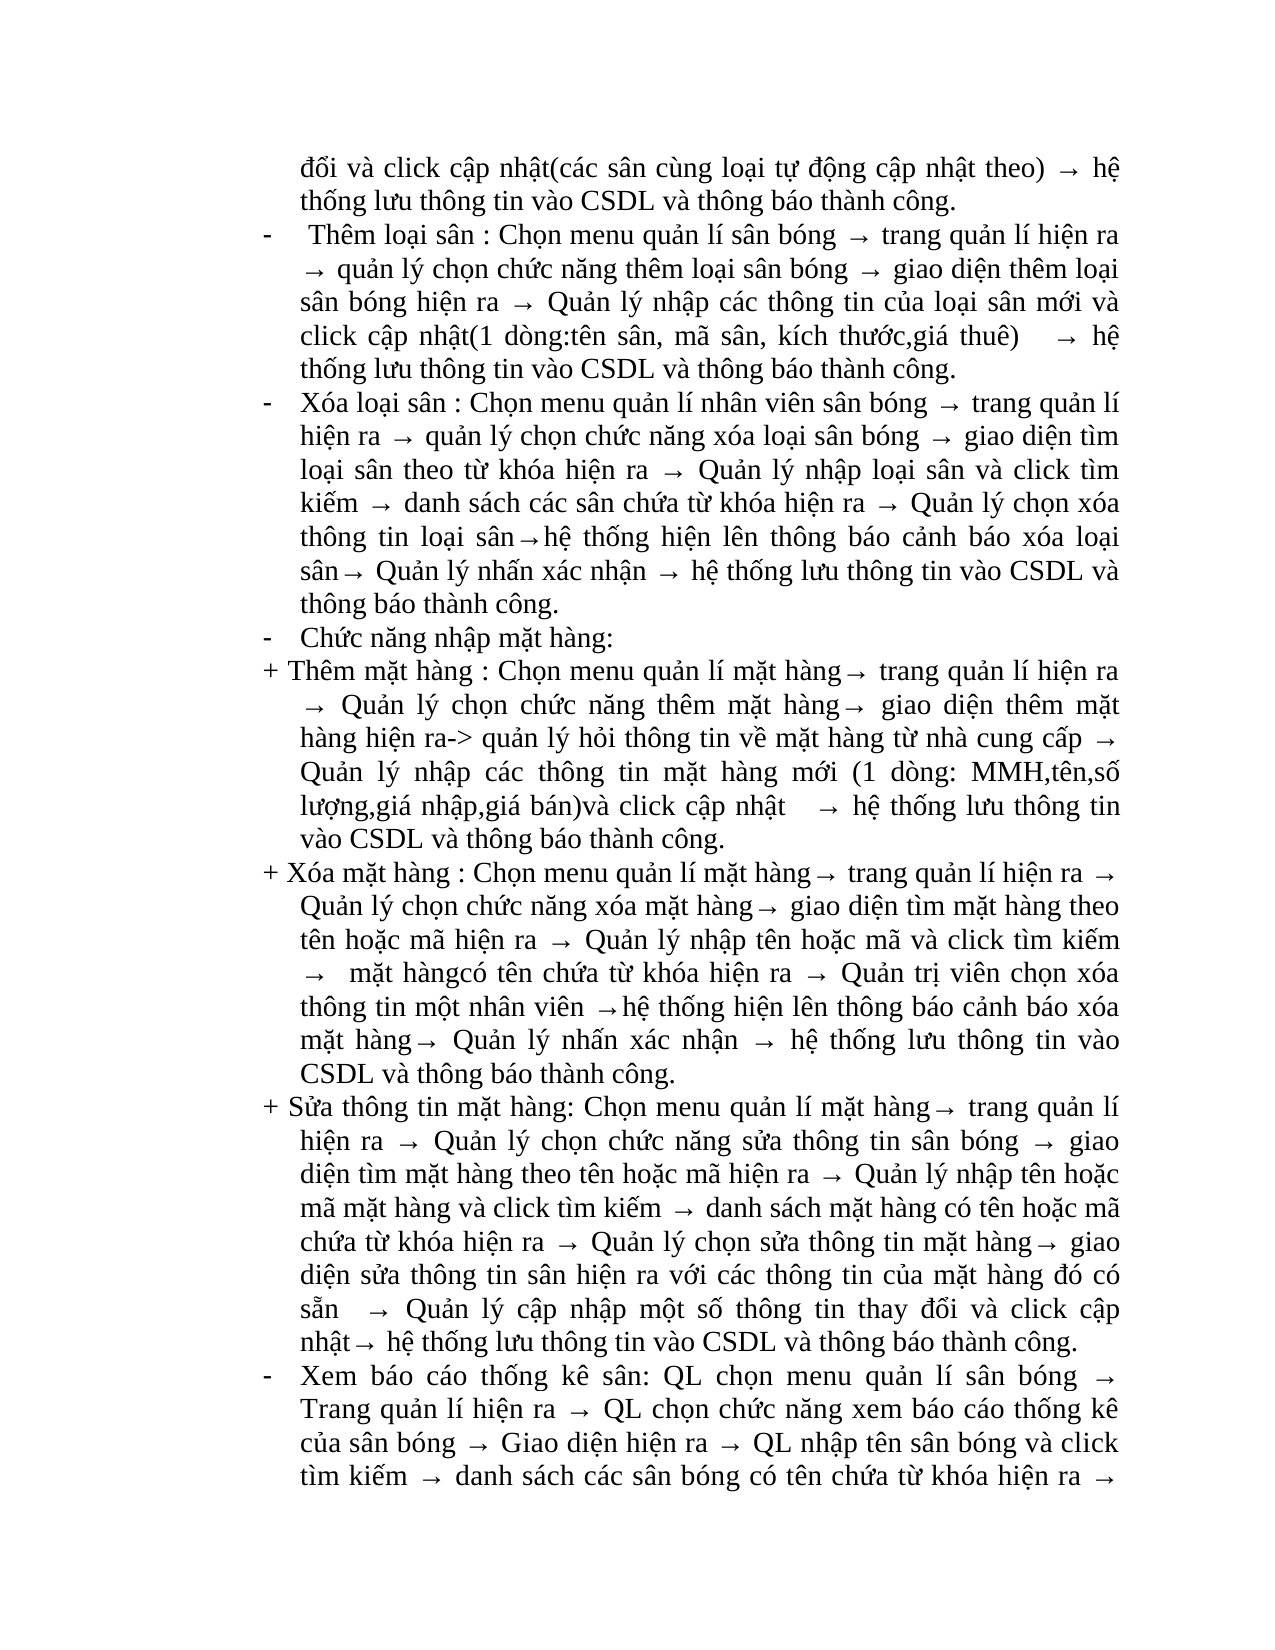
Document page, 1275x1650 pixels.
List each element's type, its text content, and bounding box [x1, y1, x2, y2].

list + Xóa mặt hàng : Chọn menu quản lí mặt hàng→ trang quản lí hiện ra → Quản lý chọn chức năng xóa mặt hàng→ giao diện tìm mặt hàng theo tên hoặc mã hiện ra → Quản lý nhập tên hoặc mã và click tìm kiếm → mặt hàngcó tên chứa từ khóa hiện ra → Quản trị viên chọn xóa thông tin một nhân viên →hệ thống hiện lên thông báo cảnh báo xóa mặt hàng→ Quản lý nhấn xác nhận → hệ thống lưu thông tin vào CSDL và thông báo thành công. [262, 855, 1121, 1089]
list Xóa loại sân : Chọn menu quản lí nhân viên sân bóng → trang quản lí hiện ra → quản lý chọn chức năng xóa loại sân bóng → giao diện tìm loại sân theo từ khóa hiện ra → Quản lý nhập loại sân và click tìm kiếm → danh sách các sân chứa từ khóa hiện ra → Quản lý chọn xóa thông tin loại sân→hệ thống hiện lên thông báo cảnh báo xóa loại sân→ Quản lý nhấn xác nhận → hệ thống lưu thông tin vào CSDL và thông báo thành công. [262, 385, 1121, 620]
list Chức năng nhập mặt hàng: [262, 620, 1121, 653]
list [262, 150, 1121, 217]
list + Thêm mặt hàng : Chọn menu quản lí mặt hàng→ trang quản lí hiện ra → Quản lý chọn chức năng thêm mặt hàng→ giao diện thêm mặt hàng hiện ra-> quản lý hỏi thông tin về mặt hàng từ nhà cung cấp → Quản lý nhập các thông tin mặt hàng mới (1 dòng: MMH,tên,số lượng,giá nhập,giá bán)và click cập nhật → hệ thống lưu thông tin vào CSDL và thông báo thành công. [262, 653, 1121, 855]
list Thêm loại sân : Chọn menu quản lí sân bóng → trang quản lí hiện ra → quản lý chọn chức năng thêm loại sân bóng → giao diện thêm loại sân bóng hiện ra → Quản lý nhập các thông tin của loại sân mới và click cập nhật(1 dòng:tên sân, mã sân, kích thước,giá thuê) → hệ thống lưu thông tin vào CSDL và thông báo thành công. [262, 217, 1121, 385]
list + Sửa thông tin mặt hàng: Chọn menu quản lí mặt hàng→ trang quản lí hiện ra → Quản lý chọn chức năng sửa thông tin sân bóng → giao diện tìm mặt hàng theo tên hoặc mã hiện ra → Quản lý nhập tên hoặc mã mặt hàng và click tìm kiếm → danh sách mặt hàng có tên hoặc mã chứa từ khóa hiện ra → Quản lý chọn sửa thông tin mặt hàng→ giao diện sửa thông tin sân hiện ra với các thông tin của mặt hàng đó có sẵn → Quản lý cập nhập một số thông tin thay đổi và click cập nhật→ hệ thống lưu thông tin vào CSDL và thông báo thành công. [262, 1089, 1121, 1358]
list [262, 1358, 1121, 1492]
